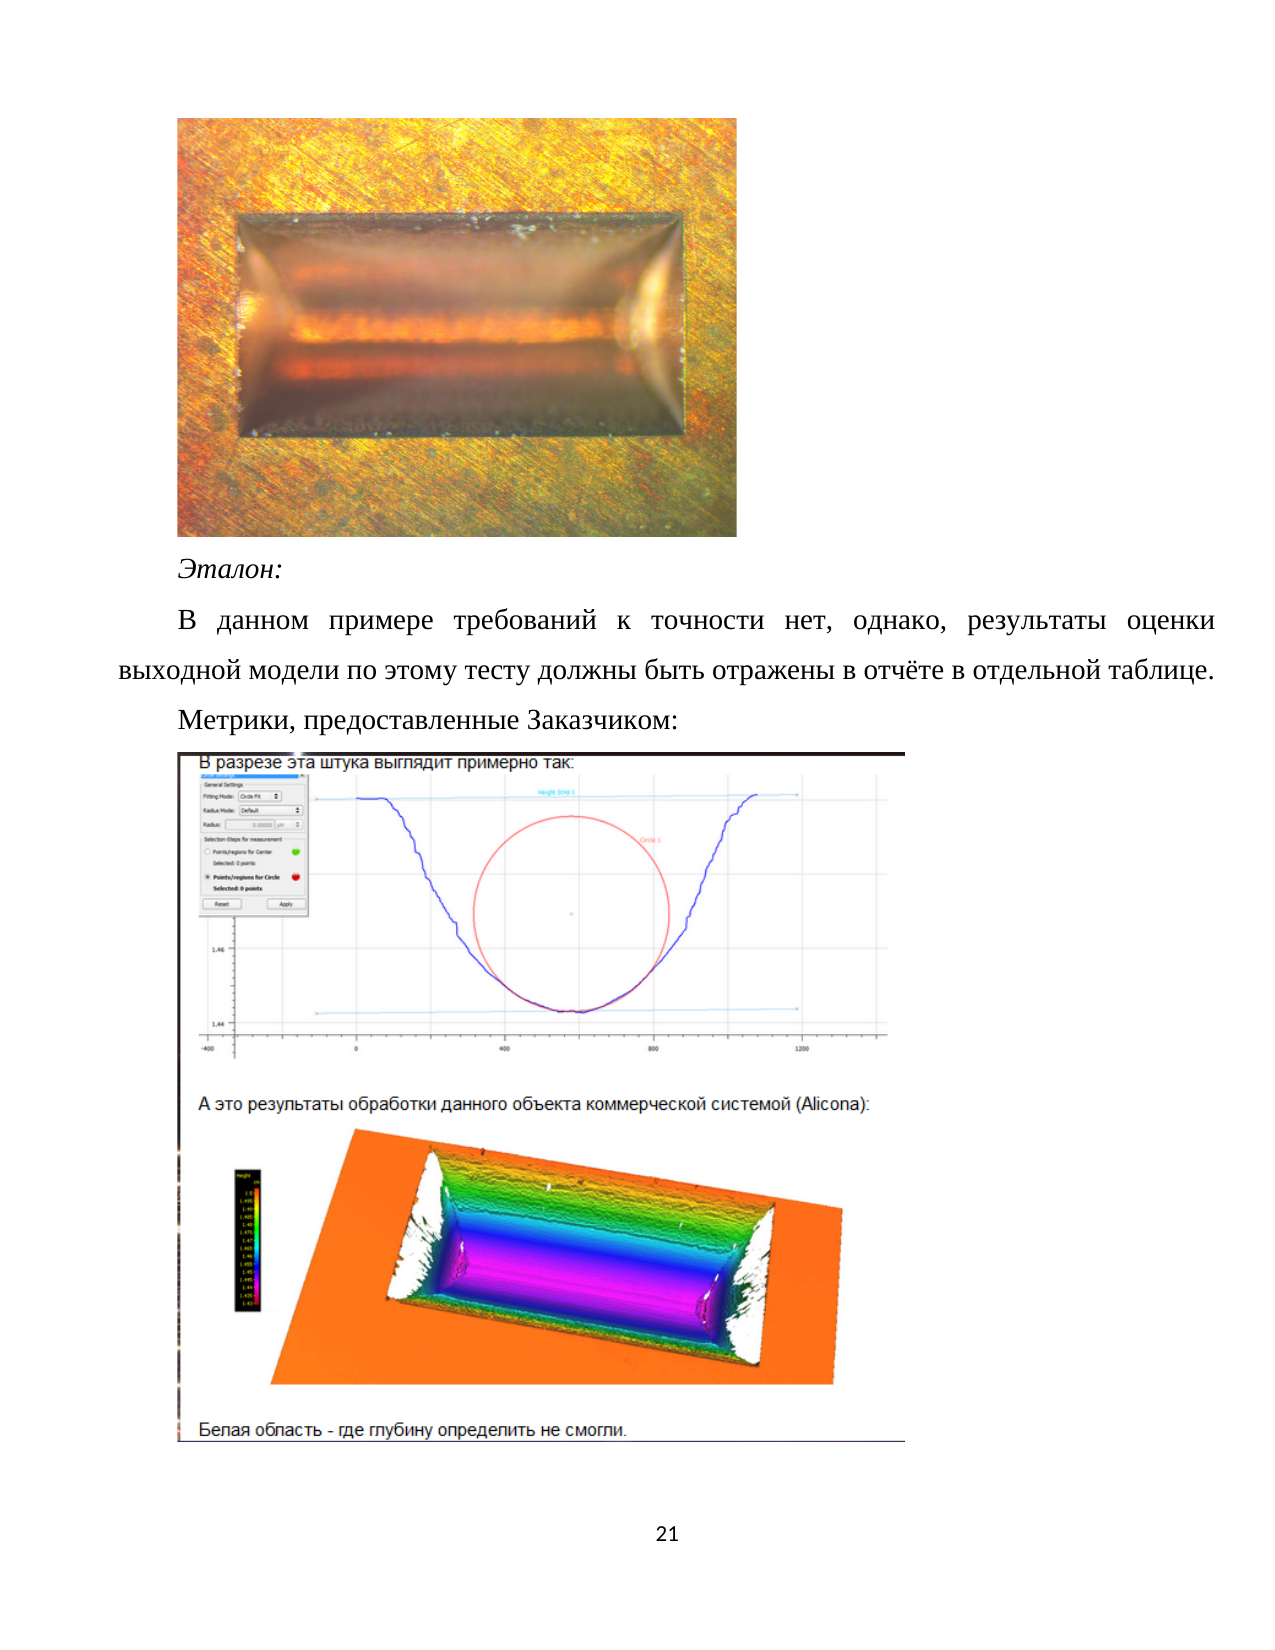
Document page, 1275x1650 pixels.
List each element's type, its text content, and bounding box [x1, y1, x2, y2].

picture [177, 752, 905, 1442]
text Метрики, предоставленные Заказчиком: [118, 702, 1216, 736]
text Эталон: [118, 551, 1216, 585]
picture [177, 118, 737, 537]
text В данном примере требований к точности нет, однако, результаты оценки выходной модели по этому тесту должны быть отражены в отчёте в отдельной таблице. [118, 602, 1216, 686]
